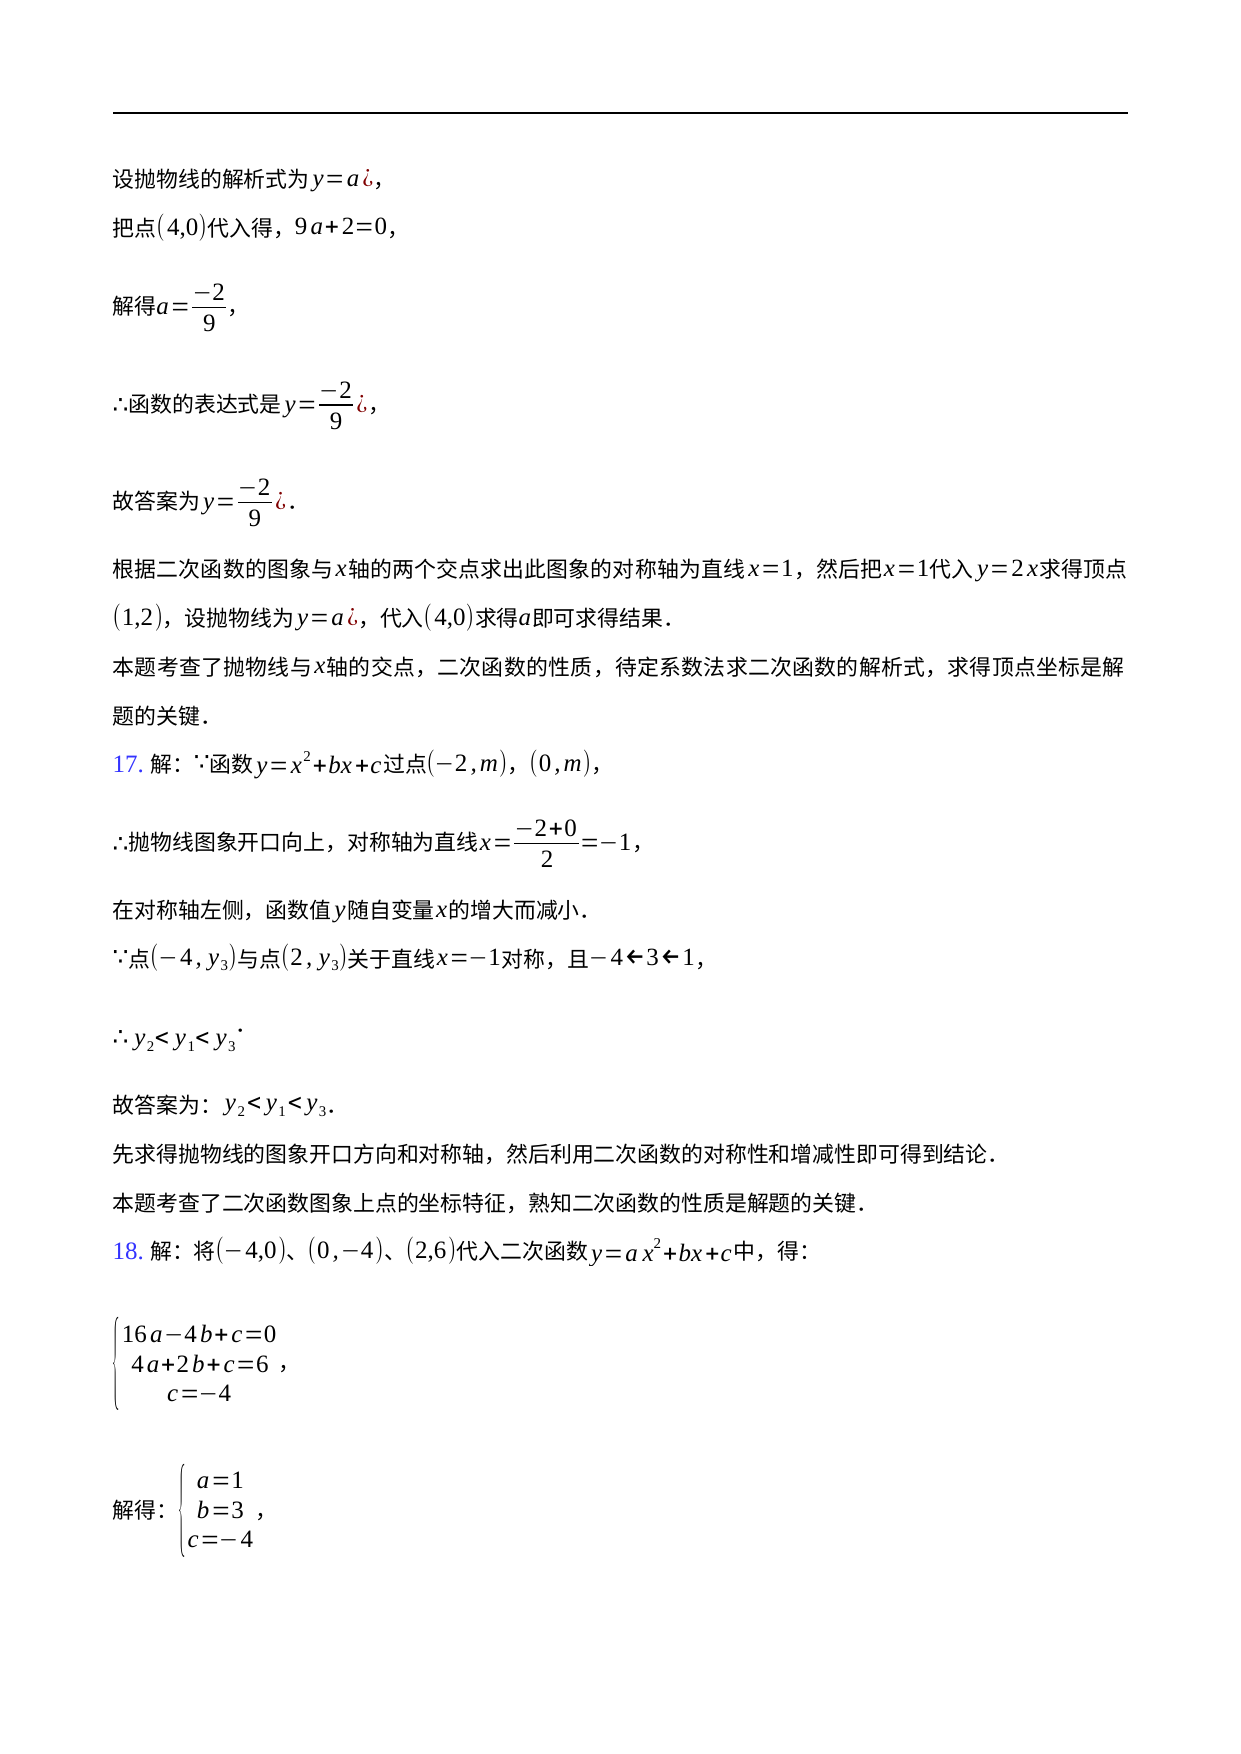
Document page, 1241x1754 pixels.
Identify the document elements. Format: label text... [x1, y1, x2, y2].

text 17. 解：函数过点，， 抛物线图象开口向上，对称轴为直线， 在对称轴左侧，函数值随自变量的增大而减小． 点与点关于直线对称，且， ． 故答案为：． 先求得抛物线的图象开口方向和对称轴，然后利用二次函数的对称性和增减性即可得到结论． 本题考查了二次函数图象上点的坐标特征，熟知二次函数的性质是解题的关键． [112, 747, 1128, 1218]
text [112, 162, 1128, 731]
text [112, 1234, 1128, 1559]
